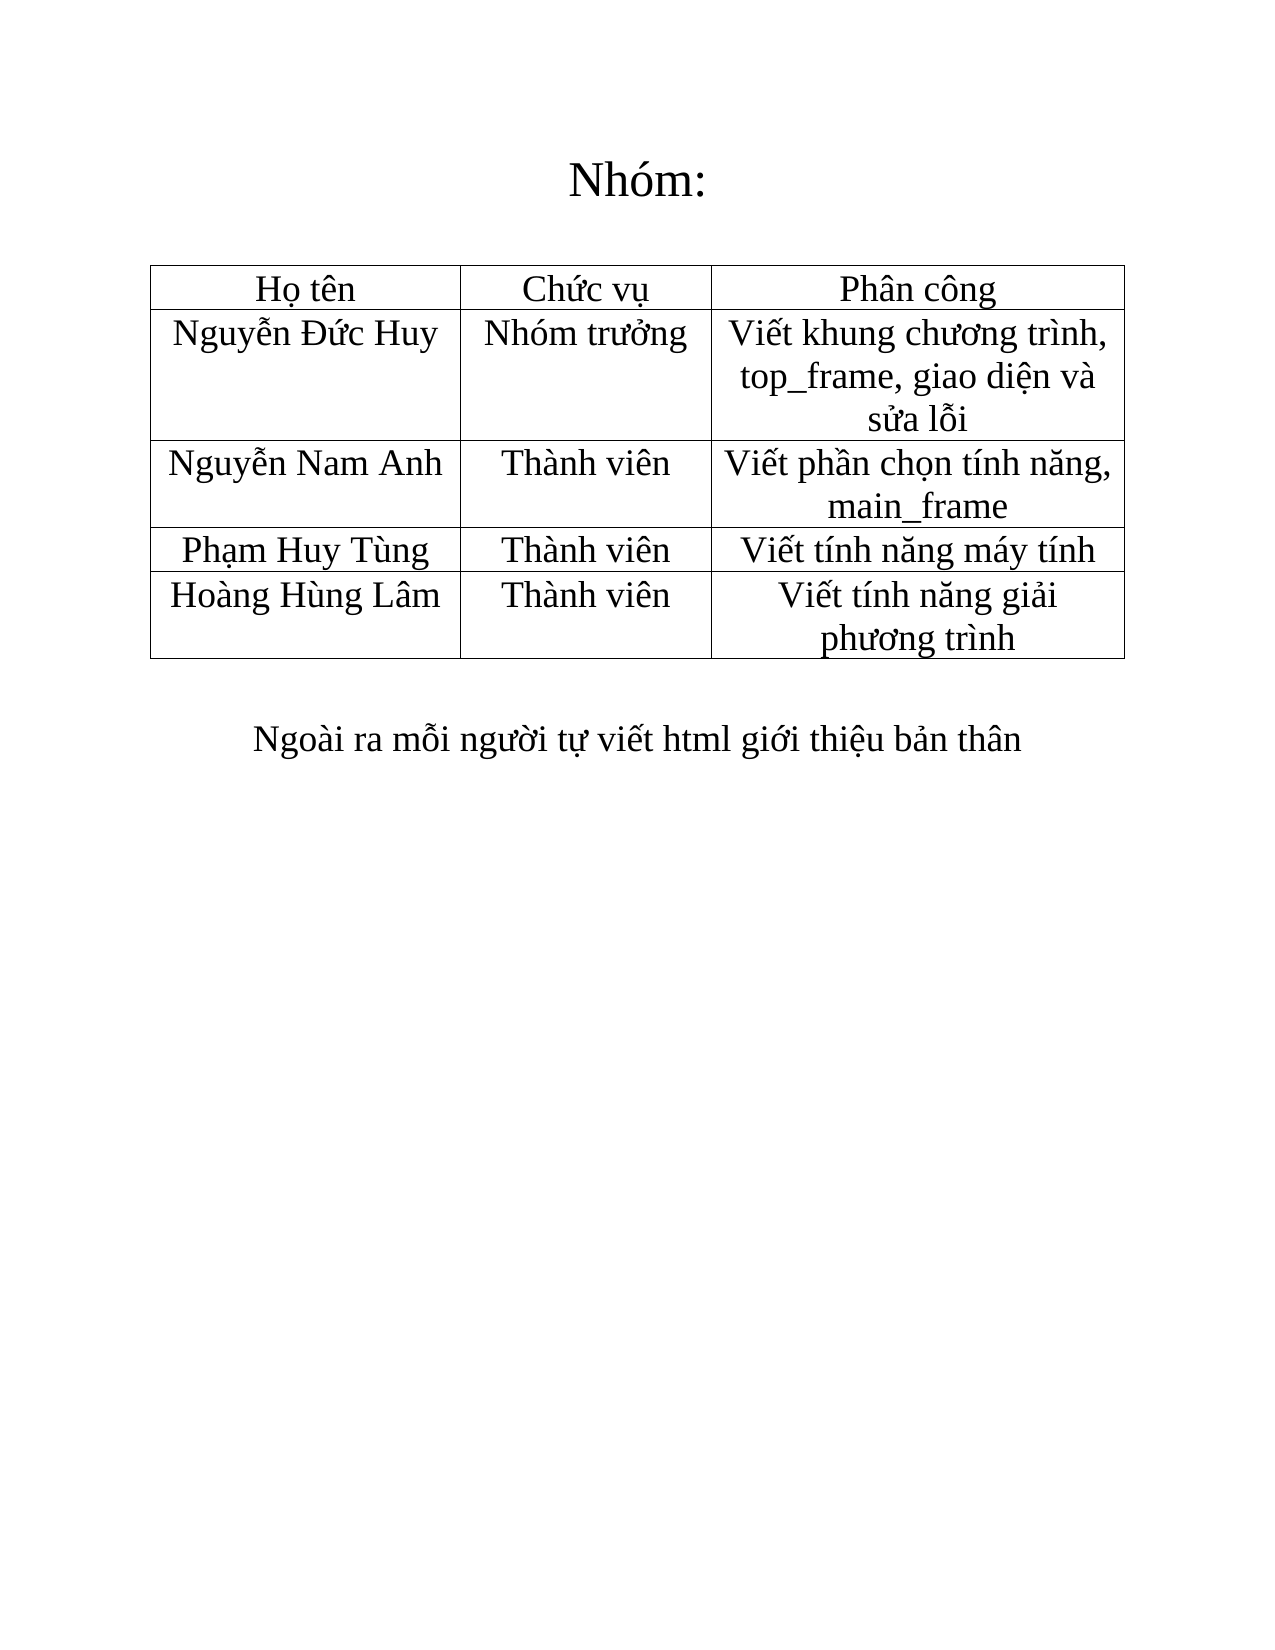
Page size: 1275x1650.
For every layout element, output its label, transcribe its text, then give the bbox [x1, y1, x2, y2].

table_cell Thành viên [461, 441, 711, 527]
table_cell Viết phần chọn tính năng, main_frame [712, 441, 1124, 527]
table_cell Nhóm trưởng [461, 310, 711, 439]
table_header Họ tên [151, 266, 460, 309]
table_cell Viết khung chương trình, top_frame, giao diện và sửa lỗi [712, 310, 1124, 439]
text Ngoài ra mỗi người tự viết html giới thiệu bản thân [150, 717, 1125, 760]
table_header Phân công [712, 266, 1124, 309]
table_cell Nguyễn Nam Anh [151, 441, 460, 527]
table_cell Viết tính năng máy tính [712, 528, 1124, 571]
table_cell Phạm Huy Tùng [151, 528, 460, 571]
table_cell Nguyễn Đức Huy [151, 310, 460, 439]
table_cell Thành viên [461, 572, 711, 658]
table_cell Thành viên [461, 528, 711, 571]
table_cell Hoàng Hùng Lâm [151, 572, 460, 658]
table_cell Viết tính năng giải phương trình [712, 572, 1124, 658]
table_header Chức vụ [461, 266, 711, 309]
text Nhóm: [150, 150, 1125, 207]
